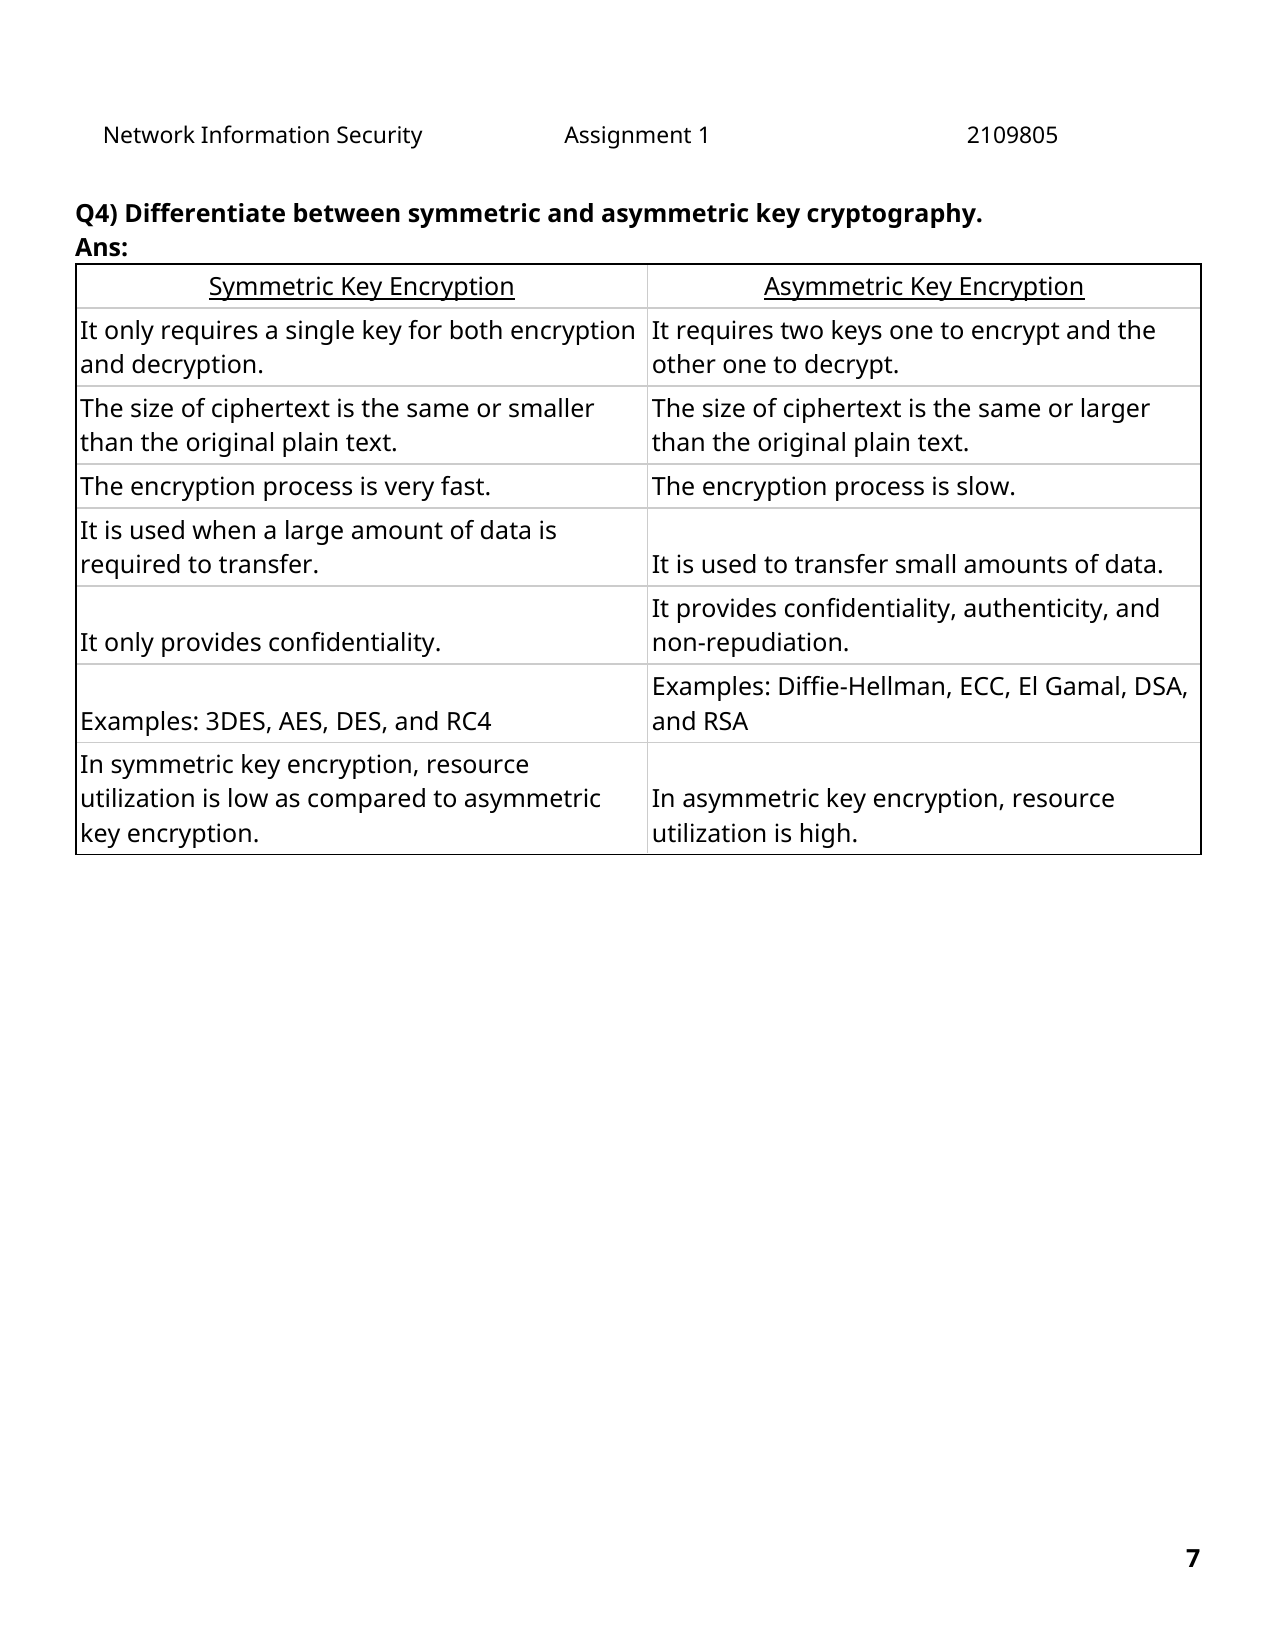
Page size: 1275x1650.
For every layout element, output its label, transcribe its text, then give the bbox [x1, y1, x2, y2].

table_cell It is used to transfer small amounts of data. [648, 509, 1200, 585]
table_cell In asymmetric key encryption, resource utilization is high. [648, 743, 1200, 853]
table_cell It requires two keys one to encrypt and the other one to decrypt. [648, 309, 1200, 385]
table_header Asymmetric Key Encryption [648, 265, 1200, 307]
table_cell It only provides confidentiality. [77, 587, 647, 663]
text Ans: [75, 229, 1200, 263]
text Q4) Differentiate between symmetric and asymmetric key cryptography. [75, 195, 1200, 229]
table_header Symmetric Key Encryption [77, 265, 647, 307]
table_cell It is used when a large amount of data is required to transfer. [77, 509, 647, 585]
table_cell Examples: 3DES, AES, DES, and RC4 [77, 665, 647, 741]
table_cell It only requires a single key for both encryption and decryption. [77, 309, 647, 385]
table_cell The size of ciphertext is the same or larger than the original plain text. [648, 387, 1200, 463]
table_cell The encryption process is very fast. [77, 465, 647, 507]
table_cell The size of ciphertext is the same or smaller than the original plain text. [77, 387, 647, 463]
table_cell The encryption process is slow. [648, 465, 1200, 507]
table_cell It provides confidentiality, authenticity, and non-repudiation. [648, 587, 1200, 663]
table_cell Examples: Diffie-Hellman, ECC, El Gamal, DSA, and RSA [648, 665, 1200, 741]
table_cell In symmetric key encryption, resource utilization is low as compared to asymmetric key encryption. [77, 743, 647, 853]
